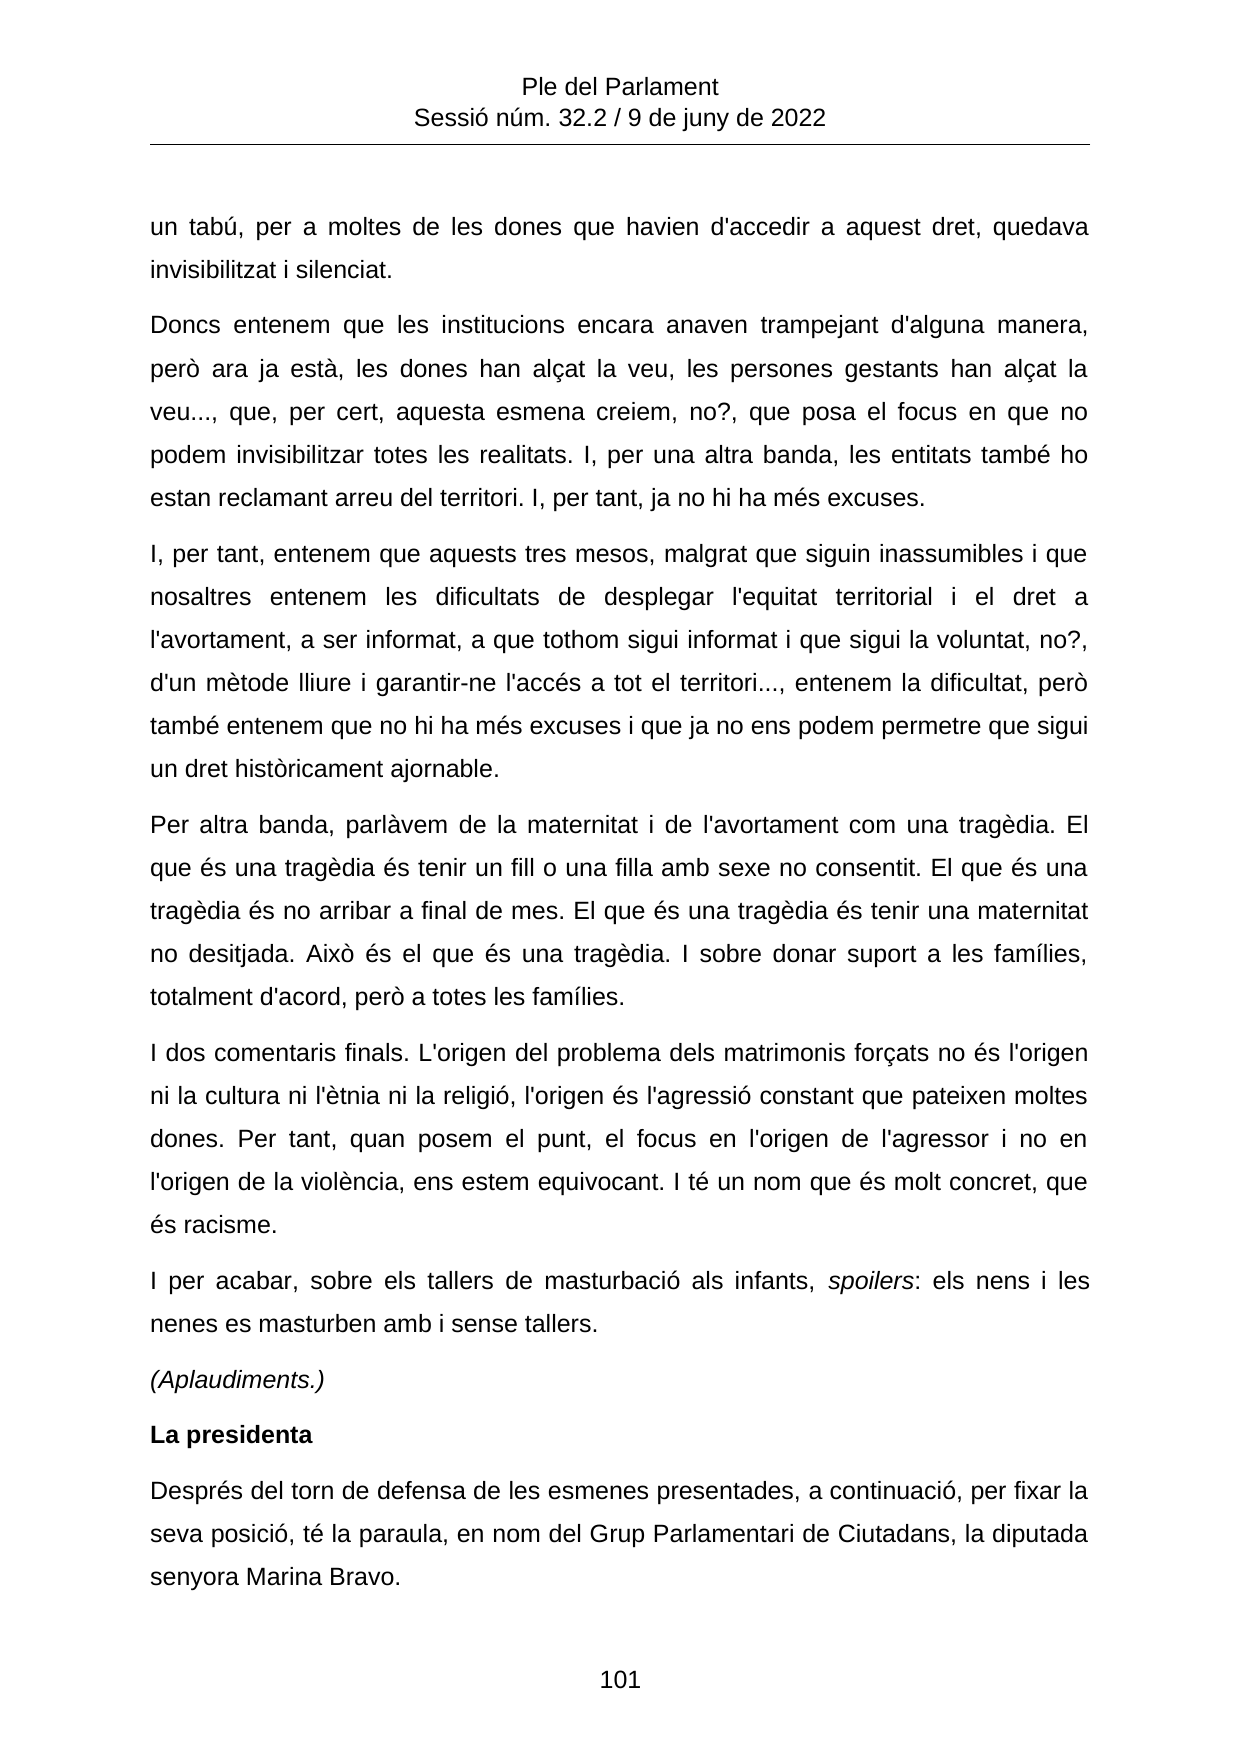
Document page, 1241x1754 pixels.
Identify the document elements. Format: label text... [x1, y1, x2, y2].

text Doncs entenem que les institucions encara anaven trampejant d'alguna manera, però ara ja està, les dones han alçat la veu, les persones gestants han alçat la veu..., que, per cert, aquesta esmena creiem, no?, que posa el focus en que no podem invisibilitzar totes les realitats. I, per una altra banda, les entitats també ho estan reclamant arreu del territori. I, per tant, ja no hi ha més excuses. [150, 311, 1090, 512]
text La presidenta [150, 1421, 1090, 1449]
text I, per tant, entenem que aquests tres mesos, malgrat que siguin inassumibles i que nosaltres entenem les dificultats de desplegar l'equitat territorial i el dret a l'avortament, a ser informat, a que tothom sigui informat i que sigui la voluntat, no?, d'un mètode lliure i garantir-ne l'accés a tot el territori..., entenem la dificultat, però també entenem que no hi ha més excuses i que ja no ens podem permetre que sigui un dret històricament ajornable. [150, 539, 1090, 783]
text Per altra banda, parlàvem de la maternitat i de l'avortament com una tragèdia. El que és una tragèdia és tenir un fill o una filla amb sexe no consentit. El que és una tragèdia és no arribar a final de mes. El que és una tragèdia és tenir una maternitat no desitjada. Això és el que és una tragèdia. I sobre donar suport a les famílies, totalment d'acord, però a totes les famílies. [150, 810, 1090, 1011]
text Després del torn de defensa de les esmenes presentades, a continuació, per fixar la seva posició, té la paraula, en nom del Grup Parlamentari de Ciutadans, la diputada senyora Marina Bravo. [150, 1476, 1090, 1591]
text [150, 212, 1090, 284]
text (Aplaudiments.) [150, 1365, 1090, 1394]
text I dos comentaris finals. L'origen del problema dels matrimonis forçats no és l'origen ni la cultura ni l'ètnia ni la religió, l'origen és l'agressió constant que pateixen moltes dones. Per tant, quan posem el punt, el focus en l'origen de l'agressor i no en l'origen de la violència, ens estem equivocant. I té un nom que és molt concret, que és racisme. [150, 1038, 1090, 1239]
text I per acabar, sobre els tallers de masturbació als infants, spoilers: els nens i les nenes es masturben amb i sense tallers. [150, 1266, 1090, 1338]
